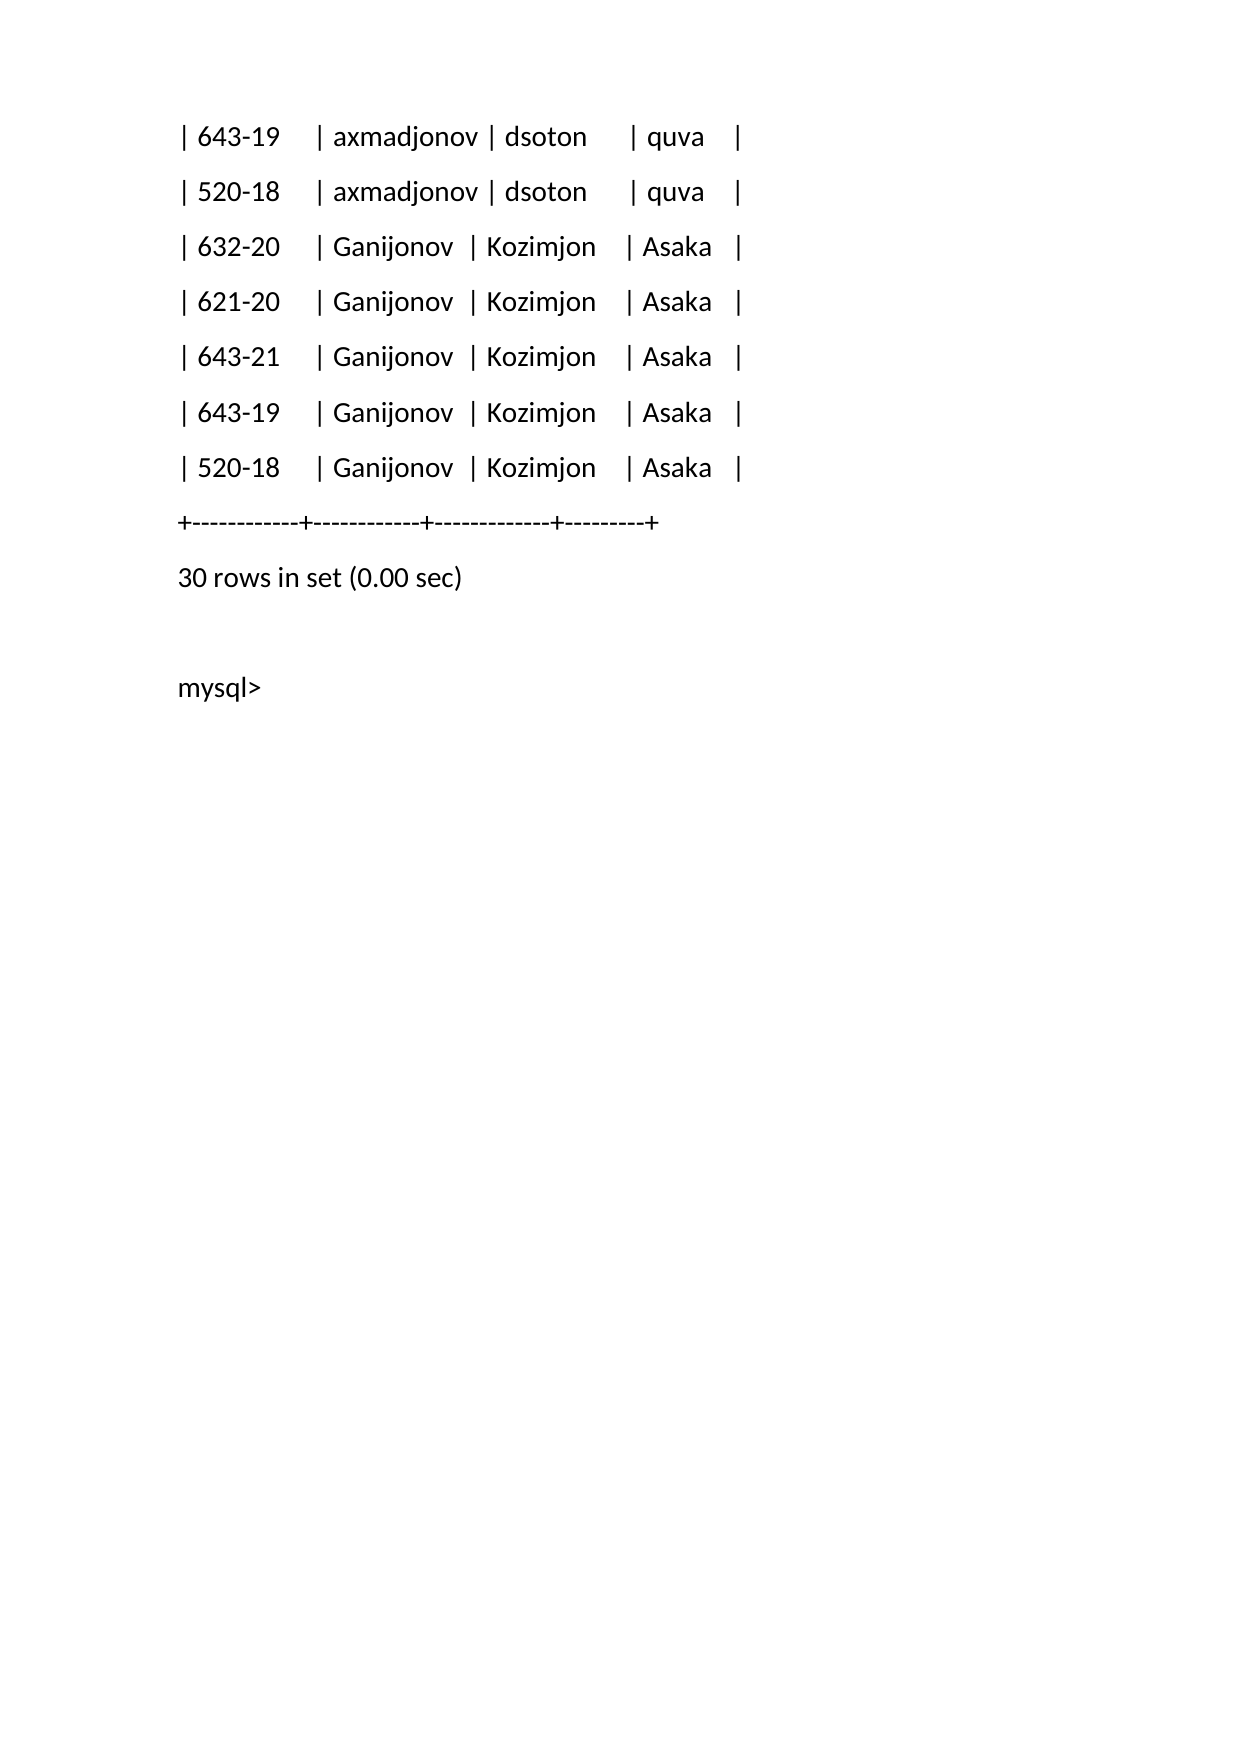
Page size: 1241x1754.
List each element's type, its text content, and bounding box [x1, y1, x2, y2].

text | 632-20 | Ganijonov | Kozimjon | Asaka | [177, 228, 1152, 264]
text | 520-18 | axmadjonov | dsoton | quva | [177, 173, 1152, 209]
text | 520-18 | Ganijonov | Kozimjon | Asaka | [177, 449, 1152, 484]
text | 621-20 | Ganijonov | Kozimjon | Asaka | [177, 283, 1152, 319]
text 30 rows in set (0.00 sec) [177, 559, 1152, 594]
text mysql> [177, 669, 1152, 705]
text | 643-21 | Ganijonov | Kozimjon | Asaka | [177, 338, 1152, 374]
text | 643-19 | axmadjonov | dsoton | quva | [177, 118, 1152, 154]
text | 643-19 | Ganijonov | Kozimjon | Asaka | [177, 394, 1152, 429]
text +------------+------------+-------------+---------+ [177, 504, 1152, 539]
